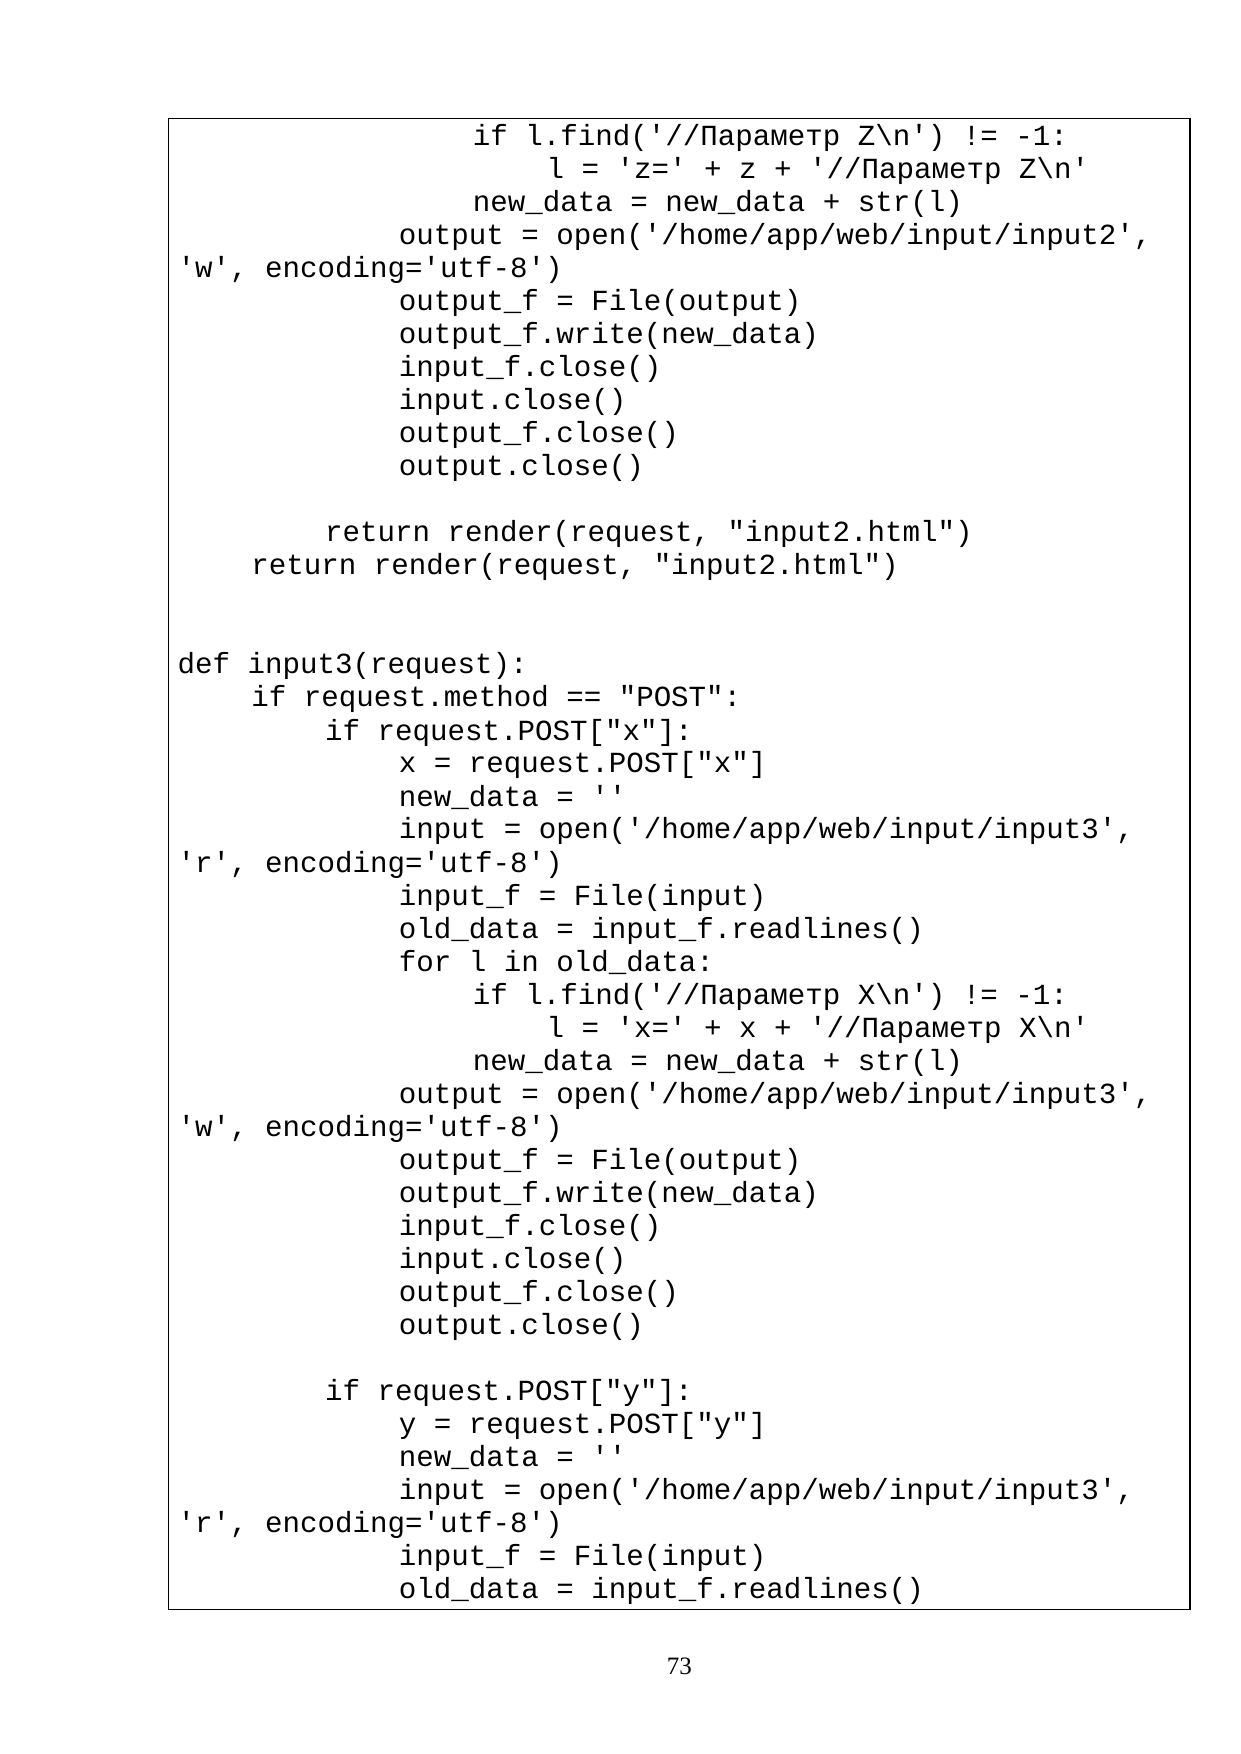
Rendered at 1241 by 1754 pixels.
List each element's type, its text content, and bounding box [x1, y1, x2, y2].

text output_f.close() [177, 1277, 1181, 1310]
text if request.POST["y"]: [177, 1376, 1181, 1409]
text input.close() [177, 1244, 1181, 1277]
text output_f.write(new_data) [177, 319, 1181, 352]
text return render(request, "input2.html") [177, 517, 1181, 551]
text if l.find('//Параметр Z\n') != -1: [169, 119, 1189, 154]
text if l.find('//Параметр X\n') != -1: [177, 980, 1181, 1013]
text if request.POST["x"]: [177, 716, 1181, 749]
text new_data = new_data + str(l) [177, 187, 1181, 220]
text input_f = File(input) [177, 881, 1181, 914]
text input_f.close() [177, 352, 1181, 385]
text output_f = File(output) [177, 286, 1181, 319]
text input = open('/home/app/web/input/input3', 'r', encoding='utf-8') [177, 1475, 1181, 1541]
text input.close() [177, 385, 1181, 418]
text output.close() [177, 1310, 1181, 1343]
text input_f.close() [177, 1211, 1181, 1244]
text if request.method == "POST": [177, 683, 1181, 716]
text new_data = new_data + str(l) [177, 1046, 1181, 1079]
text output_f.write(new_data) [177, 1178, 1181, 1211]
text y = request.POST["y"] [177, 1409, 1181, 1442]
text def input3(request): [177, 649, 1181, 683]
text output = open('/home/app/web/input/input3', 'w', encoding='utf-8') [177, 1079, 1181, 1145]
text new_data = '' [177, 782, 1181, 815]
text output = open('/home/app/web/input/input2', 'w', encoding='utf-8') [177, 220, 1181, 286]
text old_data = input_f.readlines() [169, 1571, 1189, 1609]
text for l in old_data: [177, 947, 1181, 980]
text input_f = File(input) [177, 1541, 1181, 1571]
text old_data = input_f.readlines() [177, 914, 1181, 947]
text output_f.close() [177, 418, 1181, 451]
text output_f = File(output) [177, 1145, 1181, 1178]
text return render(request, "input2.html") [177, 551, 1181, 583]
text input = open('/home/app/web/input/input3', 'r', encoding='utf-8') [177, 815, 1181, 881]
text new_data = '' [177, 1442, 1181, 1475]
text x = request.POST["x"] [177, 749, 1181, 782]
text l = 'z=' + z + '//Параметр Z\n' [177, 154, 1181, 187]
text output.close() [177, 451, 1181, 484]
text l = 'x=' + x + '//Параметр X\n' [177, 1013, 1181, 1046]
